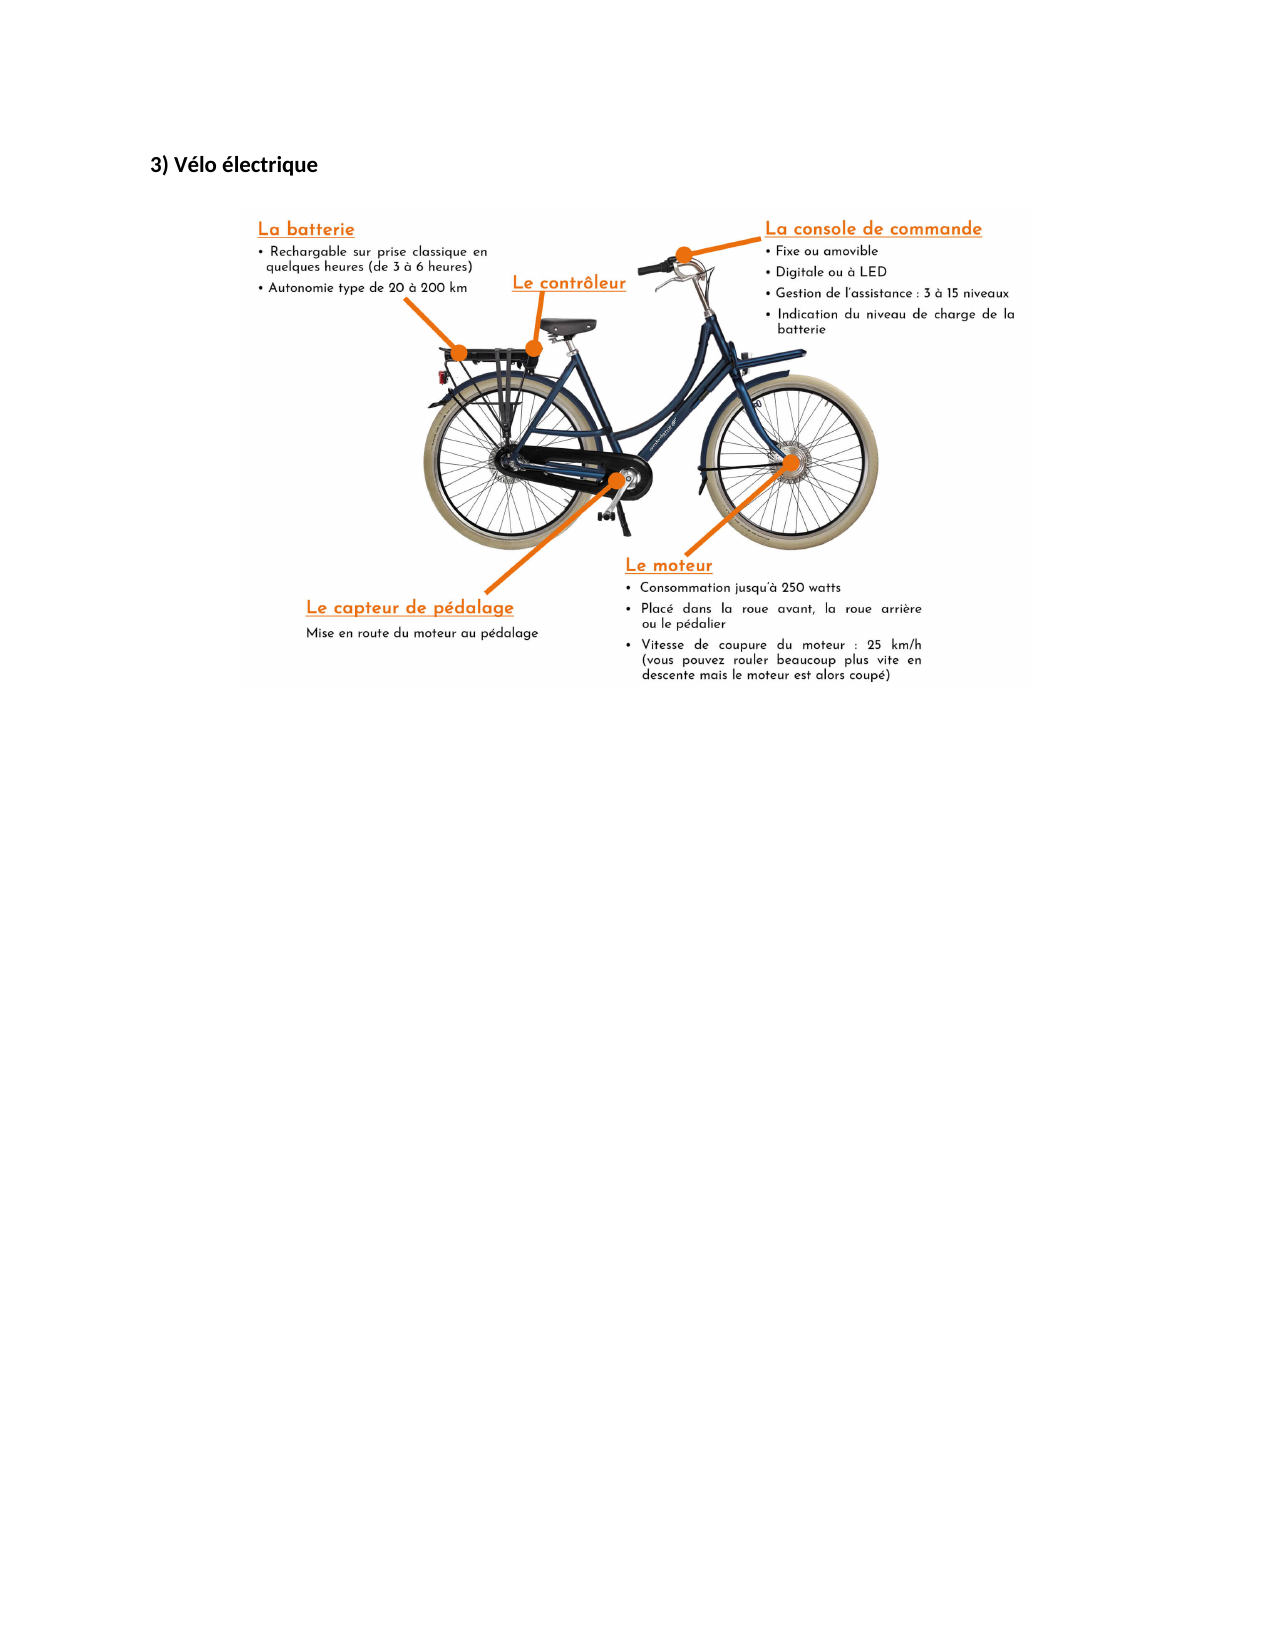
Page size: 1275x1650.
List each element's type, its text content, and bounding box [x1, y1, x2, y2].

picture [238, 205, 1032, 690]
text 3) Vélo électrique [150, 150, 1125, 178]
